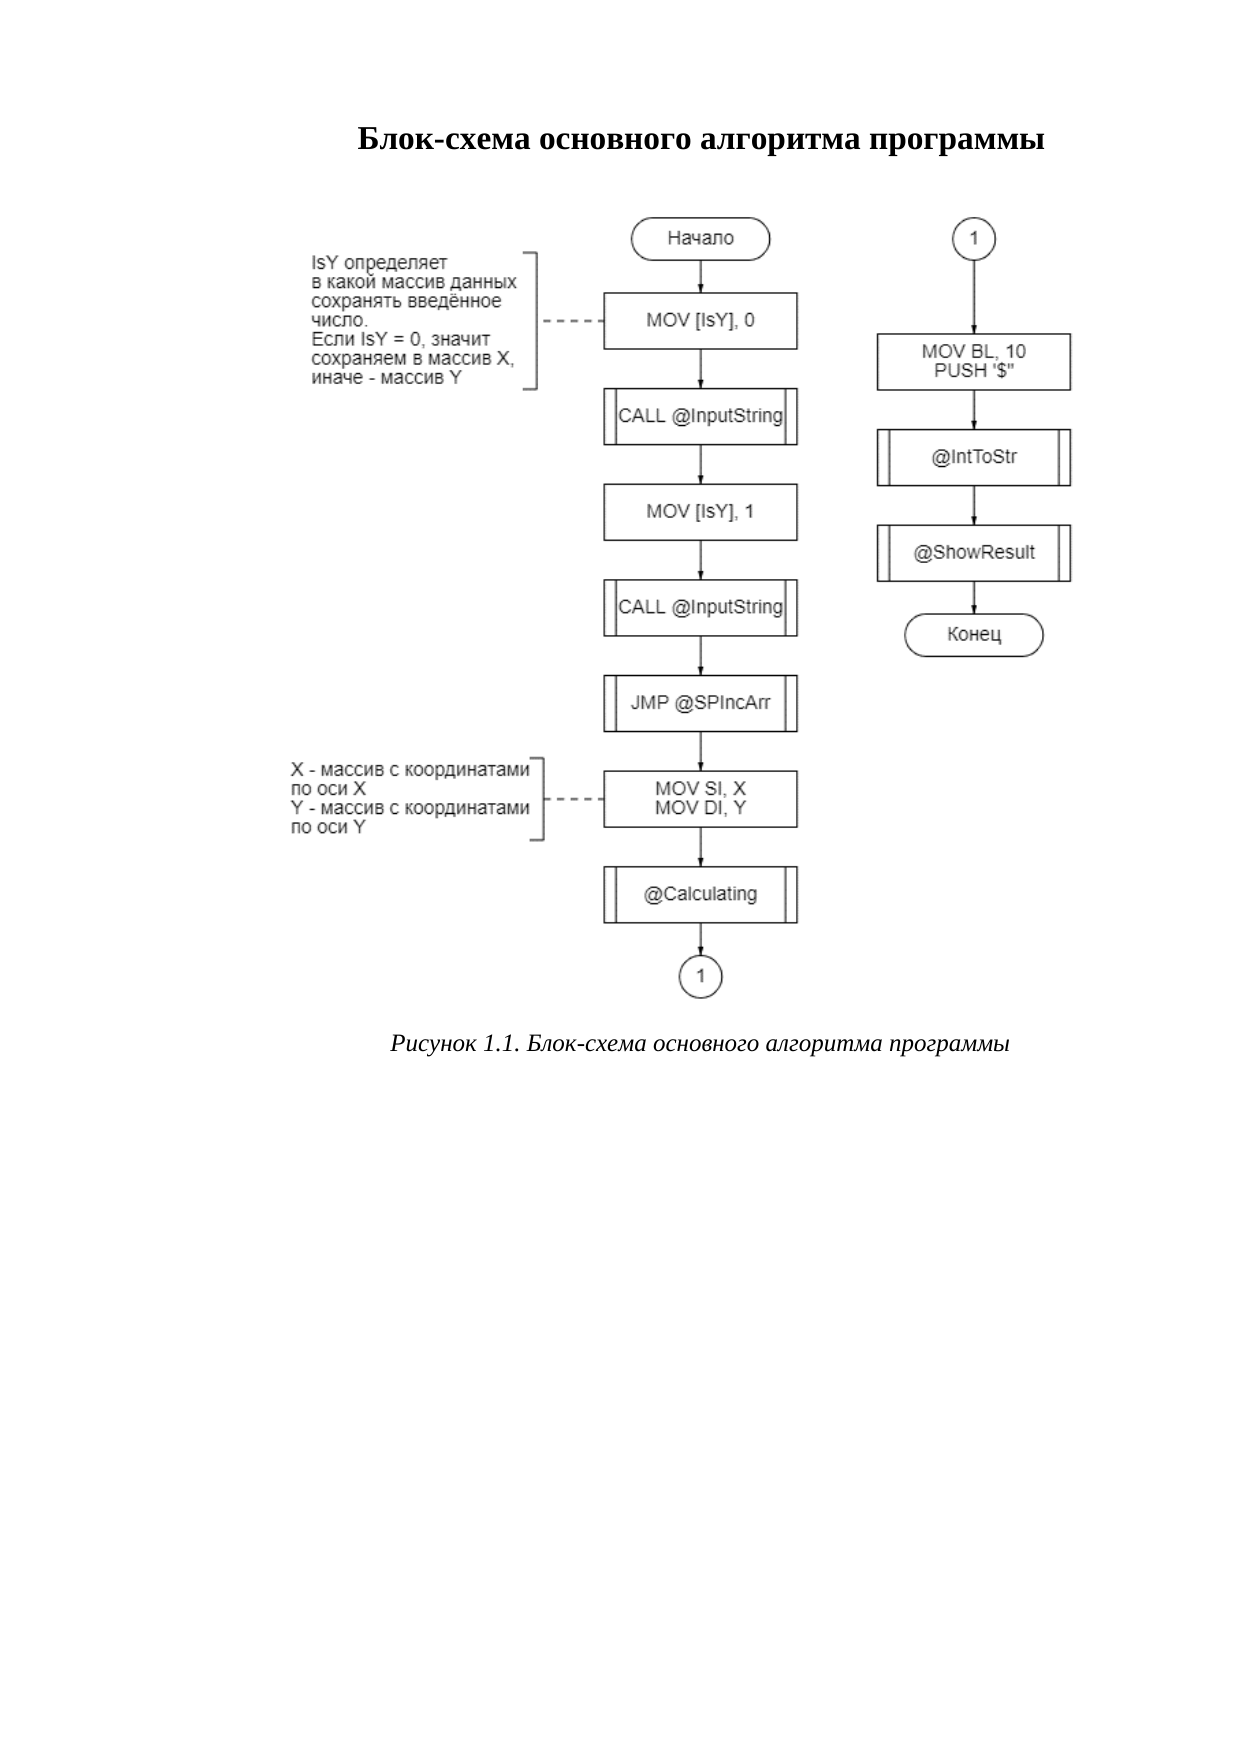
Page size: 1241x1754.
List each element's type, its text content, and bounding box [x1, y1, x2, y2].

picture [251, 175, 1108, 1007]
text Рисунок 1.1. Блок-схема основного алгоритма программы [177, 1028, 1152, 1056]
subtitle Блок-схема основного алгоритма программы [177, 118, 1152, 156]
